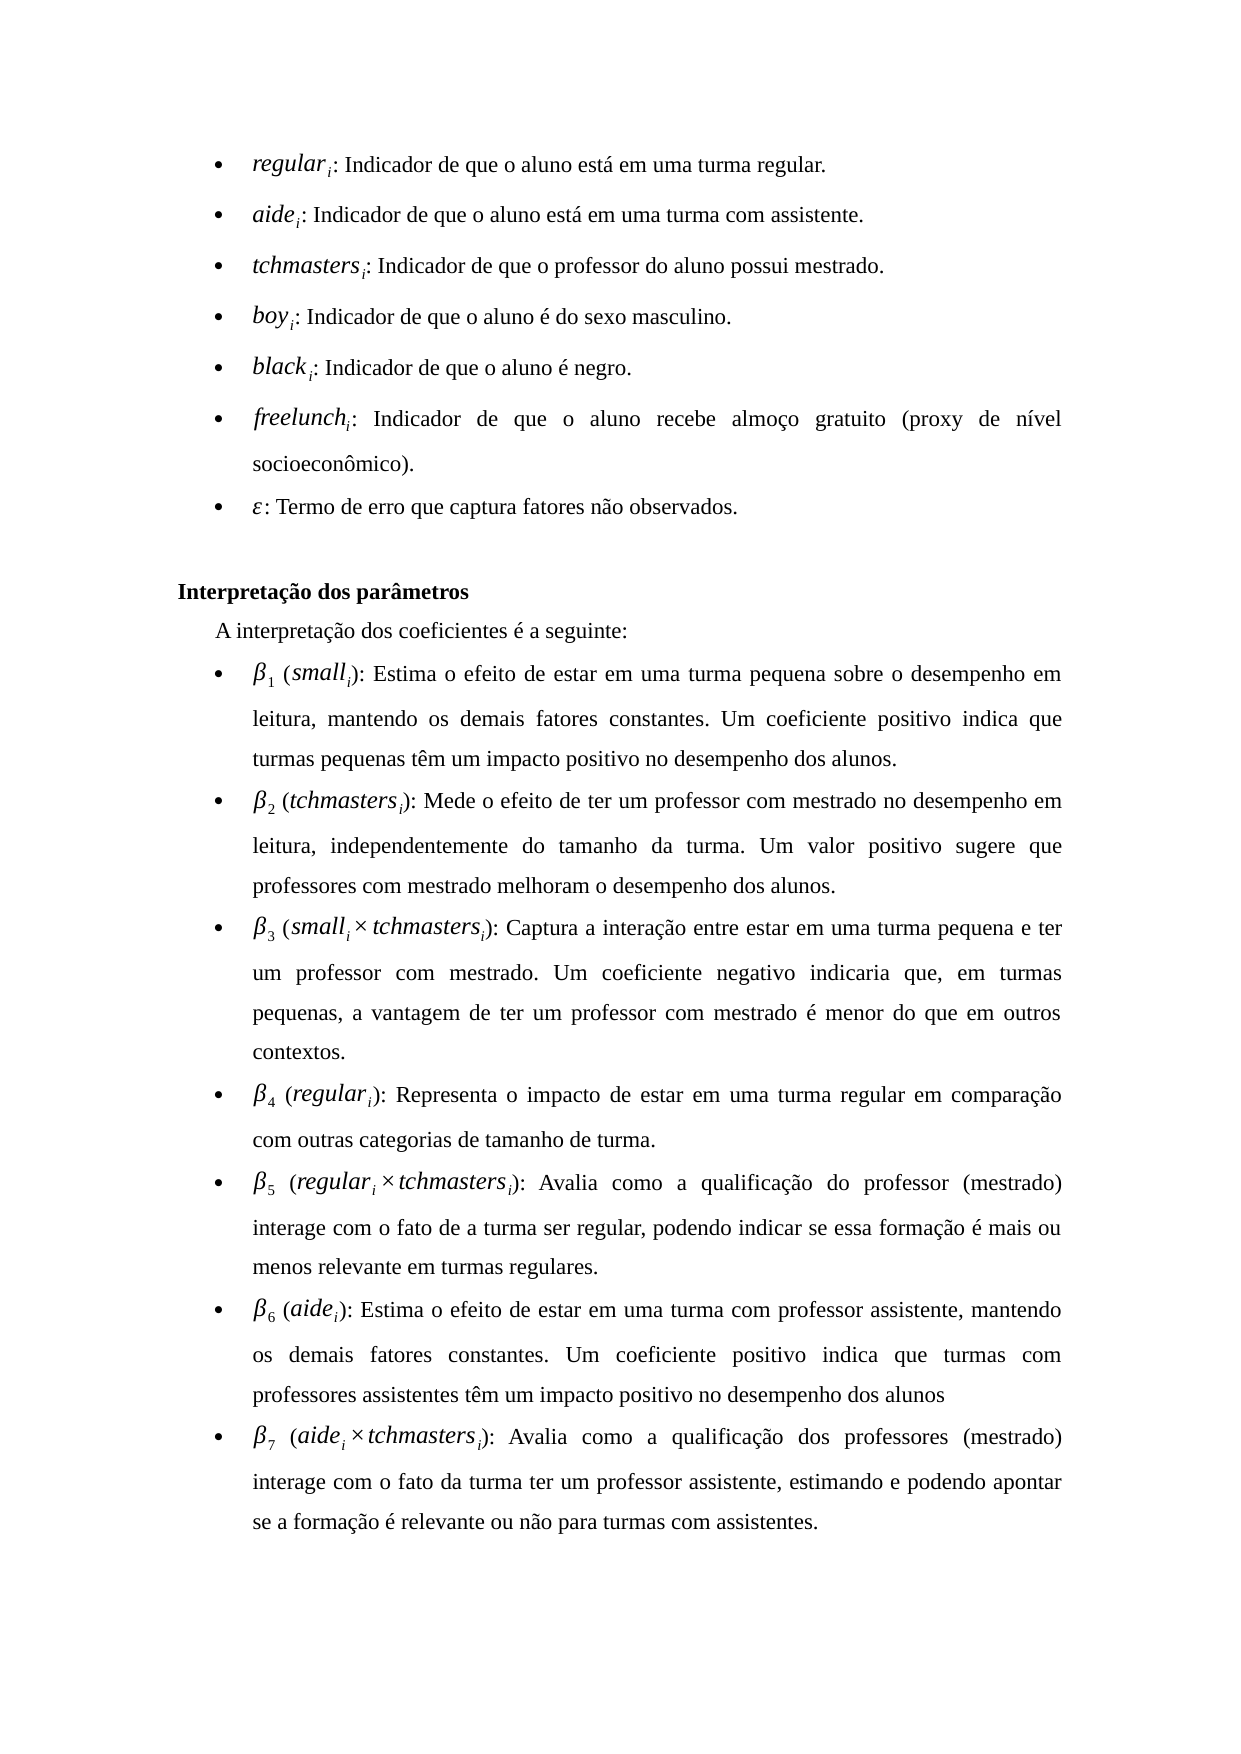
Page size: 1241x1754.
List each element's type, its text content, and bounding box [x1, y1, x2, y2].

list ​: Indicador de que o aluno é negro. [215, 351, 1063, 386]
list ​: Termo de erro que captura fatores não observados. [215, 489, 1063, 523]
list ​: Indicador de que o professor do aluno possui mestrado. [215, 249, 1063, 284]
list ​ (): Representa o impacto de estar em uma turma regular em comparação com outras categorias de tamanho de turma. [215, 1078, 1063, 1152]
list ​ (): Avalia como a qualificação do professor (mestrado) interage com o fato de a turma ser regular, podendo indicar se essa formação é mais ou menos relevante em turmas regulares. [215, 1166, 1063, 1280]
list ​: Indicador de que o aluno está em uma turma com assistente. [215, 198, 1063, 234]
list ​: Indicador de que o aluno está em uma turma regular. [215, 148, 1063, 183]
list (): Captura a interação entre estar em uma turma pequena e ter um professor com mestrado. Um coeficiente negativo indicaria que, em turmas pequenas, a vantagem de ter um professor com mestrado é menor do que em outros contextos. [215, 912, 1063, 1064]
list ​ (): Mede o efeito de ter um professor com mestrado no desempenho em leitura, independentemente do tamanho da turma. Um valor positivo sugere que professores com mestrado melhoram o desempenho dos alunos. [215, 784, 1063, 898]
list ​ (): Estima o efeito de estar em uma turma com professor assistente, mantendo os demais fatores constantes. Um coeficiente positivo indica que turmas com professores assistentes têm um impacto positivo no desempenho dos alunos [215, 1293, 1063, 1407]
text A interpretação dos coeficientes é a seguinte: [177, 617, 1063, 644]
text Interpretação dos parâmetros [177, 578, 1063, 604]
list ​ (): Avalia como a qualificação dos professores (mestrado) interage com o fato da turma ter um professor assistente, estimando e podendo apontar se a formação é relevante ou não para turmas com assistentes. [215, 1420, 1063, 1534]
list ​ (): Estima o efeito de estar em uma turma pequena sobre o desempenho em leitura, mantendo os demais fatores constantes. Um coeficiente positivo indica que turmas pequenas têm um impacto positivo no desempenho dos alunos. [215, 657, 1063, 771]
list ​: Indicador de que o aluno recebe almoço gratuito (proxy de nível socioeconômico). [215, 402, 1063, 476]
list ​: Indicador de que o aluno é do sexo masculino. [215, 300, 1063, 335]
